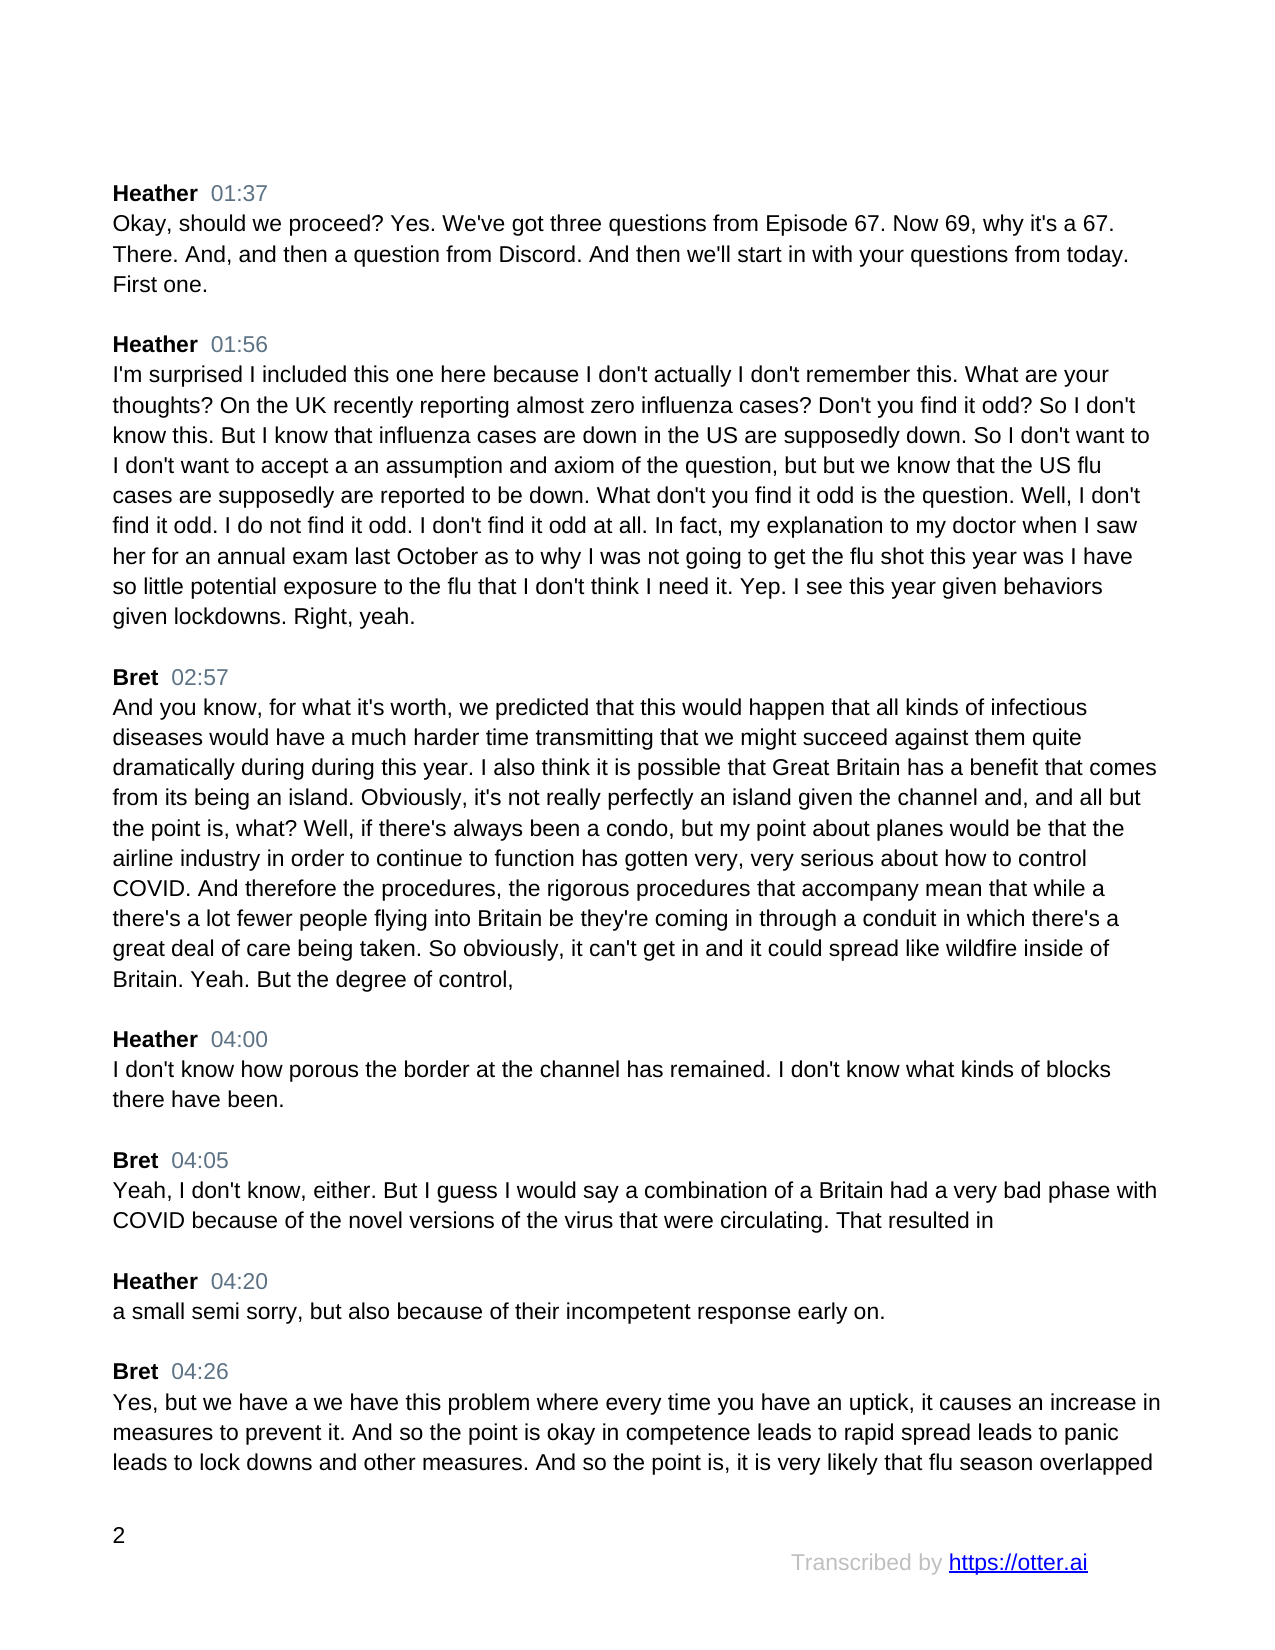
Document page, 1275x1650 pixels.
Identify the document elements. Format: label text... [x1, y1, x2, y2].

text Okay, should we proceed? Yes. We've got three questions from Episode 67. Now 69, why it's a 67. There. And, and then a question from Discord. And then we'll start in with your questions from today. First one. [112, 210, 1162, 297]
text Heather 01:56 [112, 331, 1162, 358]
text Bret 02:57 [112, 663, 1162, 690]
text Bret 04:26 [112, 1358, 1162, 1385]
text Heather 01:37 [112, 180, 1162, 207]
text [112, 1388, 1162, 1475]
text I don't know how porous the border at the channel has remained. I don't know what kinds of blocks there have been. [112, 1056, 1162, 1113]
text I'm surprised I included this one here because I don't actually I don't remember this. What are your thoughts? On the UK recently reporting almost zero influenza cases? Don't you find it odd? So I don't know this. But I know that influenza cases are down in the US are supposedly down. So I don't want to I don't want to accept a an assumption and axiom of the question, but but we know that the US flu cases are supposedly are reported to be down. What don't you find it odd is the question. Well, I don't find it odd. I do not find it odd. I don't find it odd at all. In fact, my explanation to my doctor when I saw her for an annual exam last October as to why I was not going to get the flu shot this year was I have so little potential exposure to the flu that I don't think I need it. Yep. I see this year given behaviors given lockdowns. Right, yeah. [112, 361, 1162, 629]
text Yeah, I don't know, either. But I guess I would say a combination of a Britain had a very bad phase with COVID because of the novel versions of the virus that were circulating. That resulted in [112, 1177, 1162, 1234]
text Heather 04:20 [112, 1268, 1162, 1294]
text Heather 04:00 [112, 1026, 1162, 1052]
text Bret 04:05 [112, 1147, 1162, 1173]
text And you know, for what it's worth, we predicted that this would happen that all kinds of infectious diseases would have a much harder time transmitting that we might succeed against them quite dramatically during during this year. I also think it is possible that Great Britain has a benefit that comes from its being an island. Obviously, it's not really perfectly an island given the channel and, and all but the point is, what? Well, if there's always been a condo, but my point about planes would be that the airline industry in order to continue to function has gotten very, very serious about how to control COVID. And therefore the procedures, the rigorous procedures that accompany mean that while a there's a lot fewer people flying into Britain be they're coming in through a conduit in which there's a great deal of care being taken. So obviously, it can't get in and it could spread like wildfire inside of Britain. Yeah. But the degree of control, [112, 694, 1162, 992]
text a small semi sorry, but also because of their incompetent response early on. [112, 1298, 1162, 1324]
